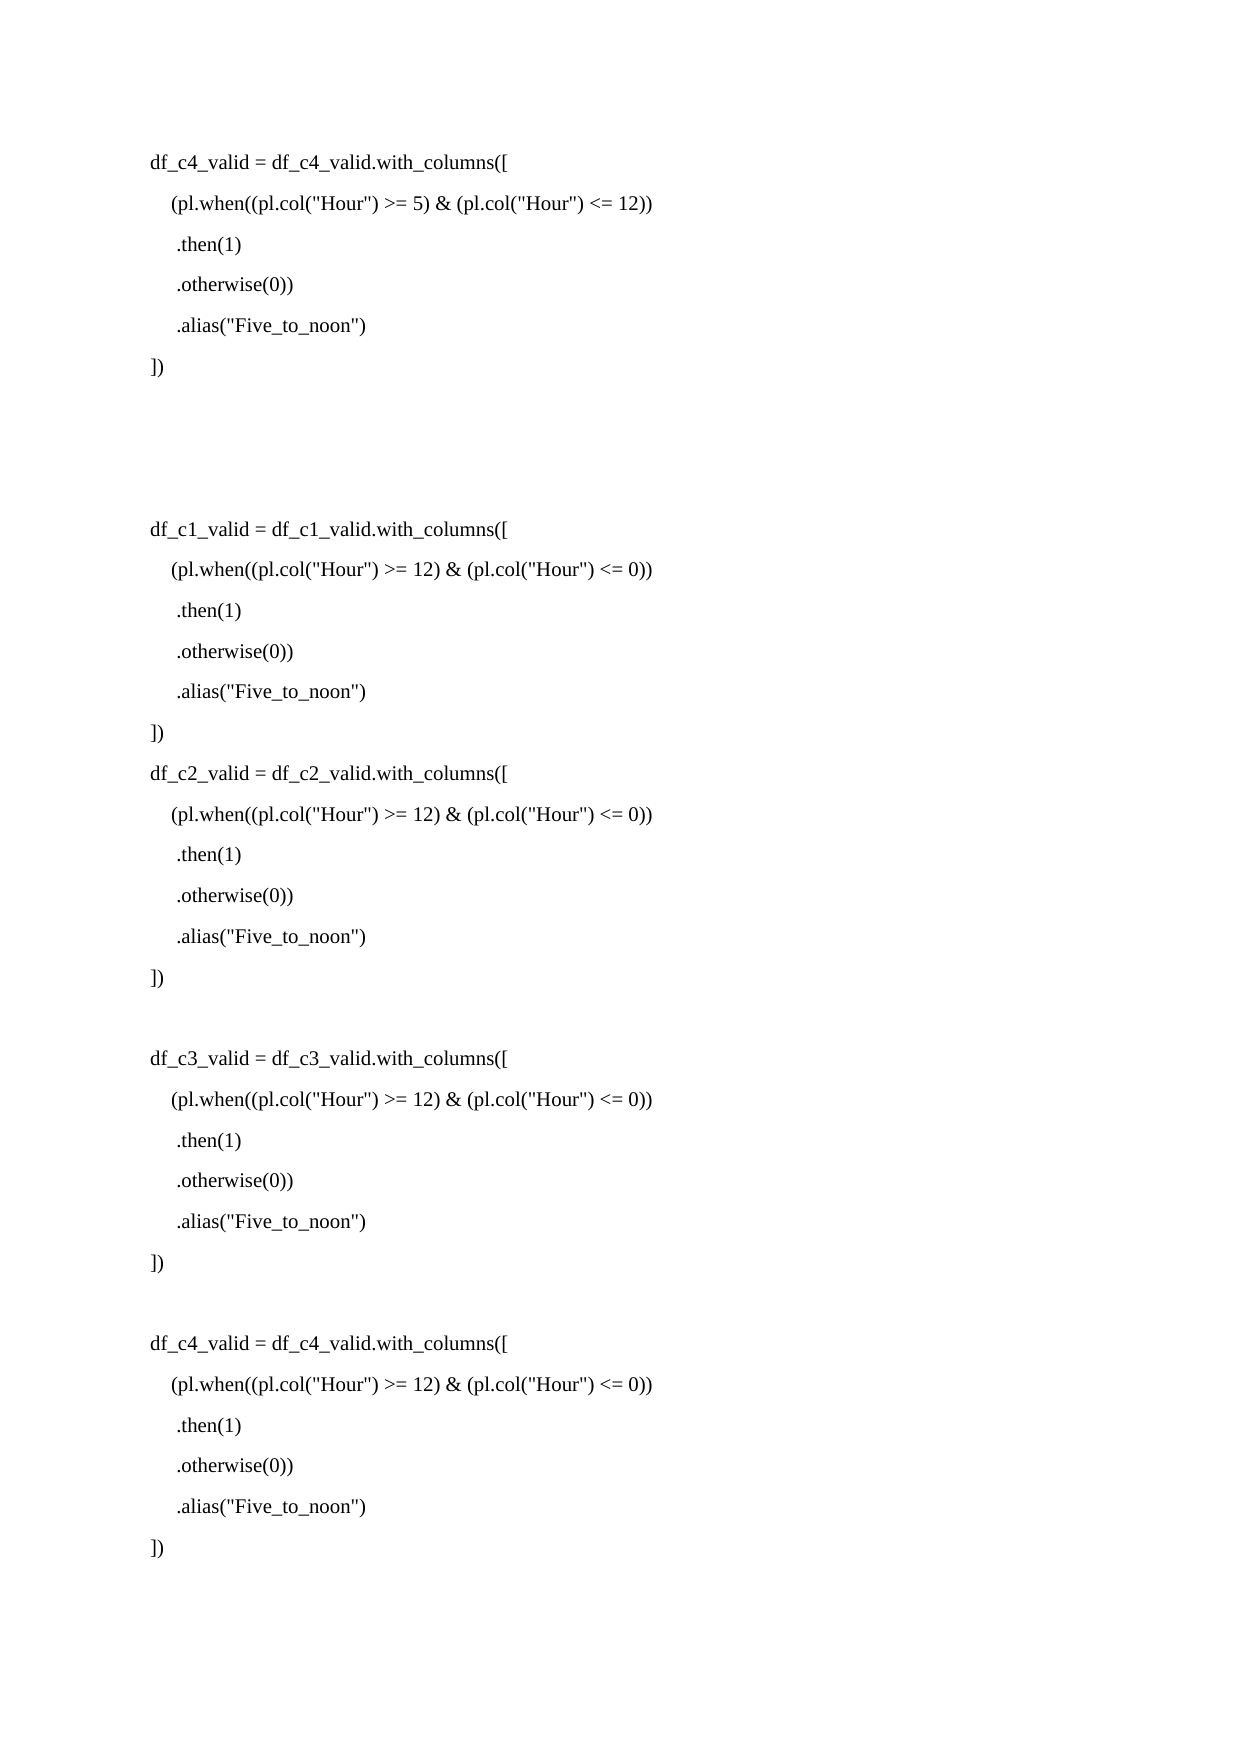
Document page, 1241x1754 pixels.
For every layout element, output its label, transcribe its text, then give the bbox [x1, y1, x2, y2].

text .otherwise(0)) [150, 1453, 1090, 1477]
text .then(1) [150, 598, 1090, 622]
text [150, 191, 1090, 215]
text .alias("Five_to_noon") [150, 924, 1090, 948]
text .then(1) [150, 1413, 1090, 1437]
text .otherwise(0)) [150, 1168, 1090, 1192]
text ]) [150, 1250, 1090, 1274]
text ]) [150, 720, 1090, 744]
text .otherwise(0)) [150, 272, 1090, 296]
text (pl.when((pl.col("Hour") >= 12) & (pl.col("Hour") <= 0)) [150, 802, 1090, 826]
text .then(1) [150, 231, 1090, 256]
text .alias("Five_to_noon") [150, 679, 1090, 703]
text ]) [150, 354, 1090, 378]
text .alias("Five_to_noon") [150, 313, 1090, 337]
text ]) [150, 1535, 1090, 1559]
text .then(1) [150, 1127, 1090, 1152]
text (pl.when((pl.col("Hour") >= 12) & (pl.col("Hour") <= 0)) [150, 1372, 1090, 1396]
text .then(1) [150, 842, 1090, 866]
text df_c1_valid = df_c1_valid.with_columns([ [150, 517, 1090, 541]
text .otherwise(0)) [150, 639, 1090, 663]
text (pl.when((pl.col("Hour") >= 12) & (pl.col("Hour") <= 0)) [150, 1087, 1090, 1111]
text df_c2_valid = df_c2_valid.with_columns([ [150, 761, 1090, 785]
text df_c4_valid = df_c4_valid.with_columns([ [150, 150, 1090, 174]
text .alias("Five_to_noon") [150, 1209, 1090, 1233]
text .otherwise(0)) [150, 883, 1090, 907]
text df_c4_valid = df_c4_valid.with_columns([ [150, 1331, 1090, 1355]
text ]) [150, 964, 1090, 989]
text .alias("Five_to_noon") [150, 1494, 1090, 1518]
text (pl.when((pl.col("Hour") >= 12) & (pl.col("Hour") <= 0)) [150, 557, 1090, 581]
text df_c3_valid = df_c3_valid.with_columns([ [150, 1046, 1090, 1070]
